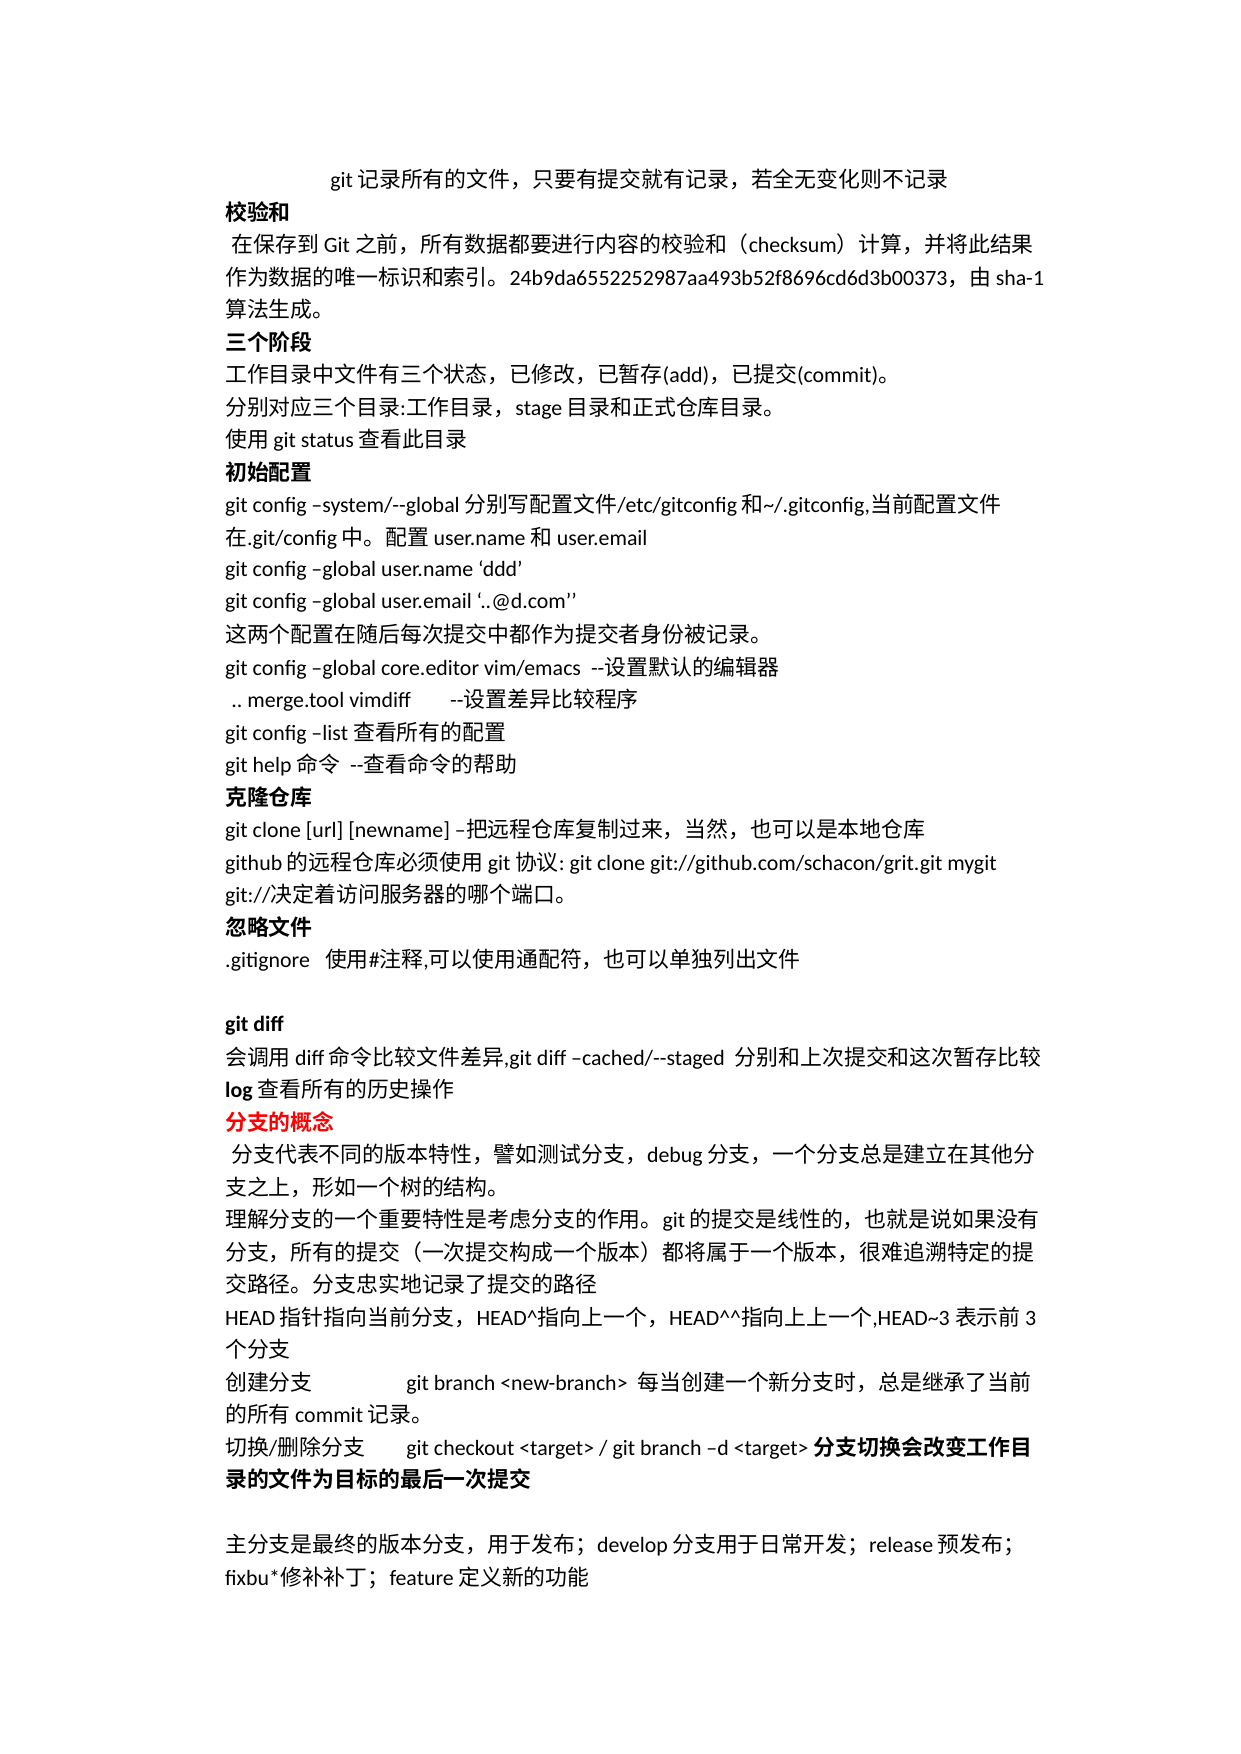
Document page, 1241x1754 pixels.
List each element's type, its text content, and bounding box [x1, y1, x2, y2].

list 校验和 [225, 194, 1053, 227]
list 使用git status查看此目录 [225, 422, 1053, 454]
list git config –system/--global分别写配置文件/etc/gitconfig和~/.gitconfig,当前配置文件在.git/config中。配置user.name 和user.email [225, 487, 1053, 552]
list git clone [url] [newname] –把远程仓库复制过来，当然，也可以是本地仓库 [225, 812, 1053, 844]
list 主分支是最终的版本分支，用于发布；develop分支用于日常开发；release预发布；fixbu*修补补丁；feature定义新的功能 [225, 1527, 1053, 1592]
list 理解分支的一个重要特性是考虑分支的作用。git的提交是线性的，也就是说如果没有分支，所有的提交（一次提交构成一个版本）都将属于一个版本，很难追溯特定的提交路径。分支忠实地记录了提交的路径 [225, 1202, 1053, 1299]
list git diff [225, 1007, 1053, 1039]
list log 查看所有的历史操作 [225, 1072, 1053, 1104]
list 分支代表不同的版本特性，譬如测试分支，debug分支，一个分支总是建立在其他分支之上，形如一个树的结构。 [225, 1137, 1053, 1202]
list 会调用diff命令比较文件差异,git diff –cached/--staged 分别和上次提交和这次暂存比较 [225, 1039, 1053, 1072]
list 创建分支 git branch <new-branch> 每当创建一个新分支时，总是继承了当前的所有commit记录。 [225, 1364, 1053, 1429]
list github的远程仓库必须使用git协议: git clone git://github.com/schacon/grit.git mygit [225, 844, 1053, 877]
list git help 命令 --查看命令的帮助 [225, 747, 1053, 779]
list HEAD指针指向当前分支，HEAD^指向上一个，HEAD^^指向上上一个,HEAD~3 表示前3个分支 [225, 1299, 1053, 1364]
list git记录所有的文件，只要有提交就有记录，若全无变化则不记录 [225, 162, 1053, 194]
list 分支的概念 [225, 1104, 1053, 1137]
list 三个阶段 [225, 324, 1053, 357]
list 在保存到 Git 之前，所有数据都要进行内容的校验和（checksum）计算，并将此结果作为数据的唯一标识和索引。24b9da6552252987aa493b52f8696cd6d3b00373，由sha-1算法生成。 [225, 227, 1053, 324]
list 分别对应三个目录:工作目录，stage目录和正式仓库目录。 [225, 389, 1053, 422]
list .gitignore 使用#注释,可以使用通配符，也可以单独列出文件 [225, 942, 1053, 974]
list 忽略文件 [225, 909, 1053, 942]
list git config –list 查看所有的配置 [225, 714, 1053, 747]
list 克隆仓库 [225, 779, 1053, 812]
list 初始配置 [225, 454, 1053, 487]
list git config –global user.name ‘ddd’ [225, 552, 1053, 584]
list git config –global user.email ‘..@d.com’’ [225, 584, 1053, 617]
list .. merge.tool vimdiff --设置差异比较程序 [225, 682, 1053, 714]
list 工作目录中文件有三个状态，已修改，已暂存(add)，已提交(commit)。 [225, 357, 1053, 389]
list git config –global core.editor vim/emacs --设置默认的编辑器 [225, 649, 1053, 682]
list git://决定着访问服务器的哪个端口。 [225, 877, 1053, 909]
list 这两个配置在随后每次提交中都作为提交者身份被记录。 [225, 617, 1053, 649]
list 切换/删除分支 git checkout <target> / git branch –d <target> 分支切换会改变工作目录的文件为目标的最后一次提交 [225, 1429, 1053, 1494]
